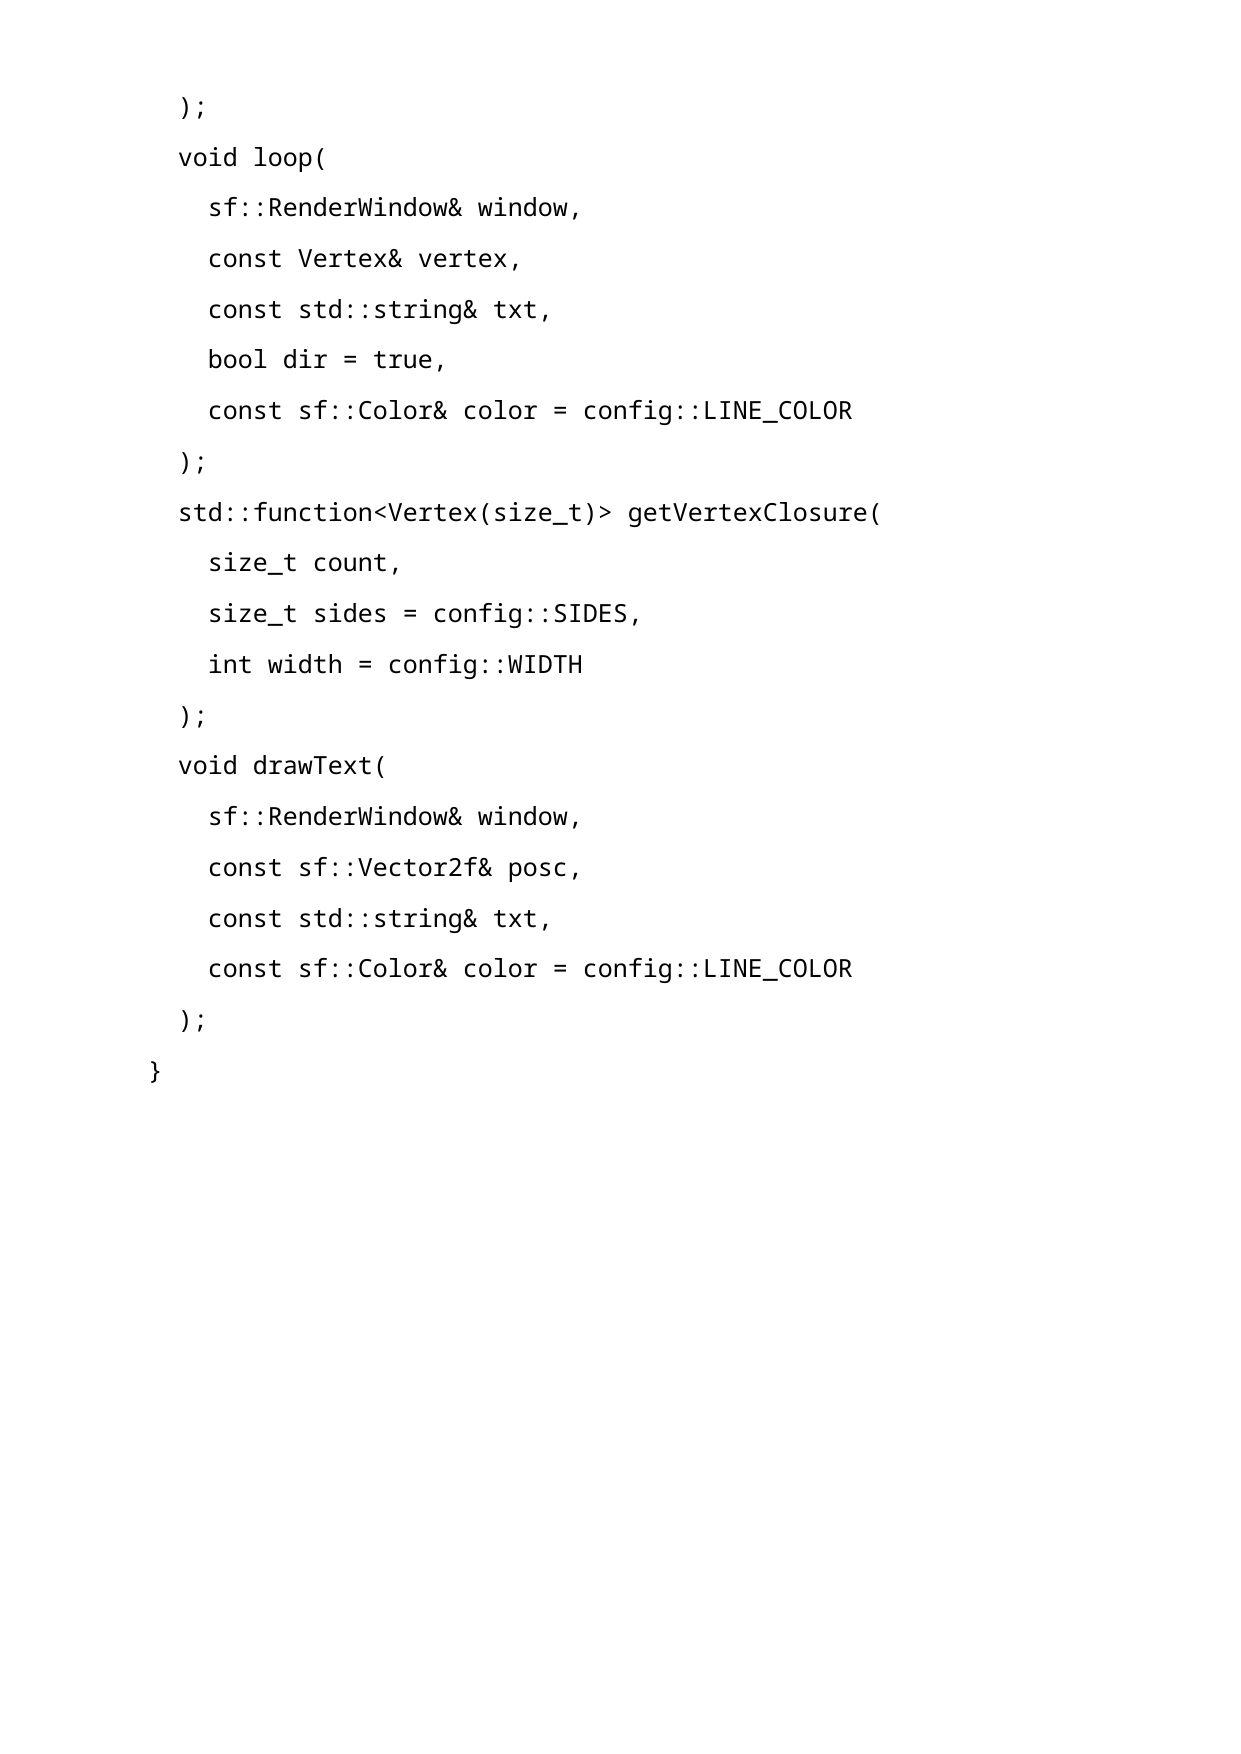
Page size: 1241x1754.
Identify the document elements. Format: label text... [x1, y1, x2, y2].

text size_t count, [148, 545, 1152, 579]
text void drawText( [148, 748, 1152, 782]
text bool dir = true, [148, 342, 1152, 376]
text const std::string& txt, [148, 900, 1152, 934]
text const Vertex& vertex, [148, 241, 1152, 275]
text ); [148, 444, 1152, 478]
text sf::RenderWindow& window, [148, 799, 1152, 833]
text ); [148, 1002, 1152, 1036]
text } [148, 1052, 1152, 1086]
text int width = config::WIDTH [148, 647, 1152, 681]
text const sf::Color& color = config::LINE_COLOR [148, 393, 1152, 427]
text sf::RenderWindow& window, [148, 190, 1152, 224]
text const sf::Color& color = config::LINE_COLOR [148, 951, 1152, 985]
text void loop( [148, 139, 1152, 173]
text ); [148, 697, 1152, 731]
text const std::string& txt, [148, 291, 1152, 326]
text std::function<Vertex(size_t)> getVertexClosure( [148, 494, 1152, 528]
text const sf::Vector2f& posc, [148, 849, 1152, 883]
text ); [148, 88, 1152, 123]
text size_t sides = config::SIDES, [148, 596, 1152, 630]
